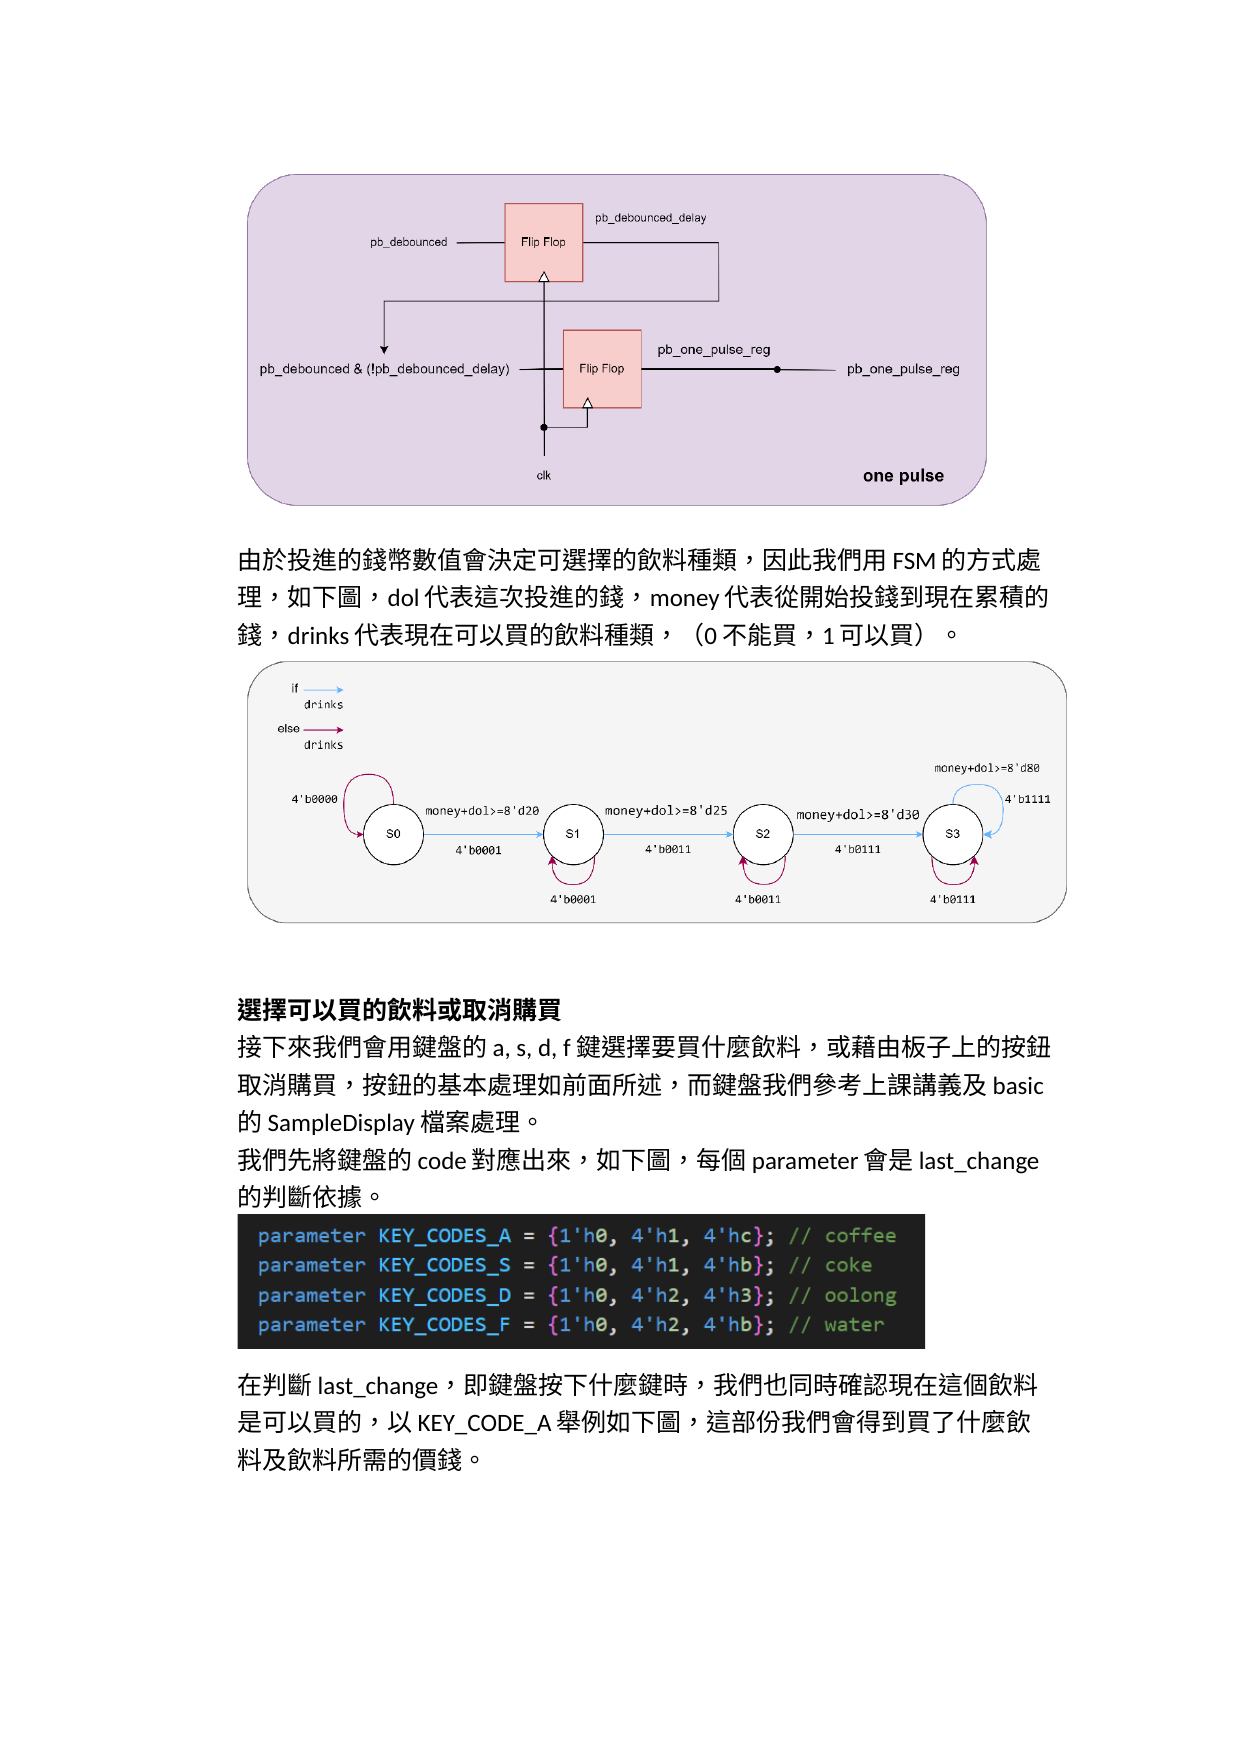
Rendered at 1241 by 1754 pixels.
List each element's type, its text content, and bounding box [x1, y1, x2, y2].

text 接下來我們會用鍵盤的a, s, d, f鍵選擇要買什麼飲料，或藉由板子上的按鈕取消購買，按鈕的基本處理如前面所述，而鍵盤我們參考上課講義及basic的SampleDisplay檔案處理。 [237, 1027, 1053, 1139]
text 我們先將鍵盤的code對應出來，如下圖，每個parameter會是last_change的判斷依據。 [237, 1139, 1053, 1214]
picture [237, 1214, 926, 1349]
picture [237, 652, 1103, 933]
text 選擇可以買的飲料或取消購買 [237, 989, 1053, 1027]
text 由於投進的錢幣數值會決定可選擇的飲料種類，因此我們用FSM的方式處理，如下圖，dol代表這次投進的錢，money代表從開始投錢到現在累積的錢，drinks代表現在可以買的飲料種類，（0不能買，1可以買）。 [237, 539, 1053, 652]
picture [237, 164, 997, 516]
text 在判斷last_change，即鍵盤按下什麼鍵時，我們也同時確認現在這個飲料是可以買的，以KEY_CODE_A舉例如下圖，這部份我們會得到買了什麼飲料及飲料所需的價錢。 [237, 1364, 1053, 1477]
